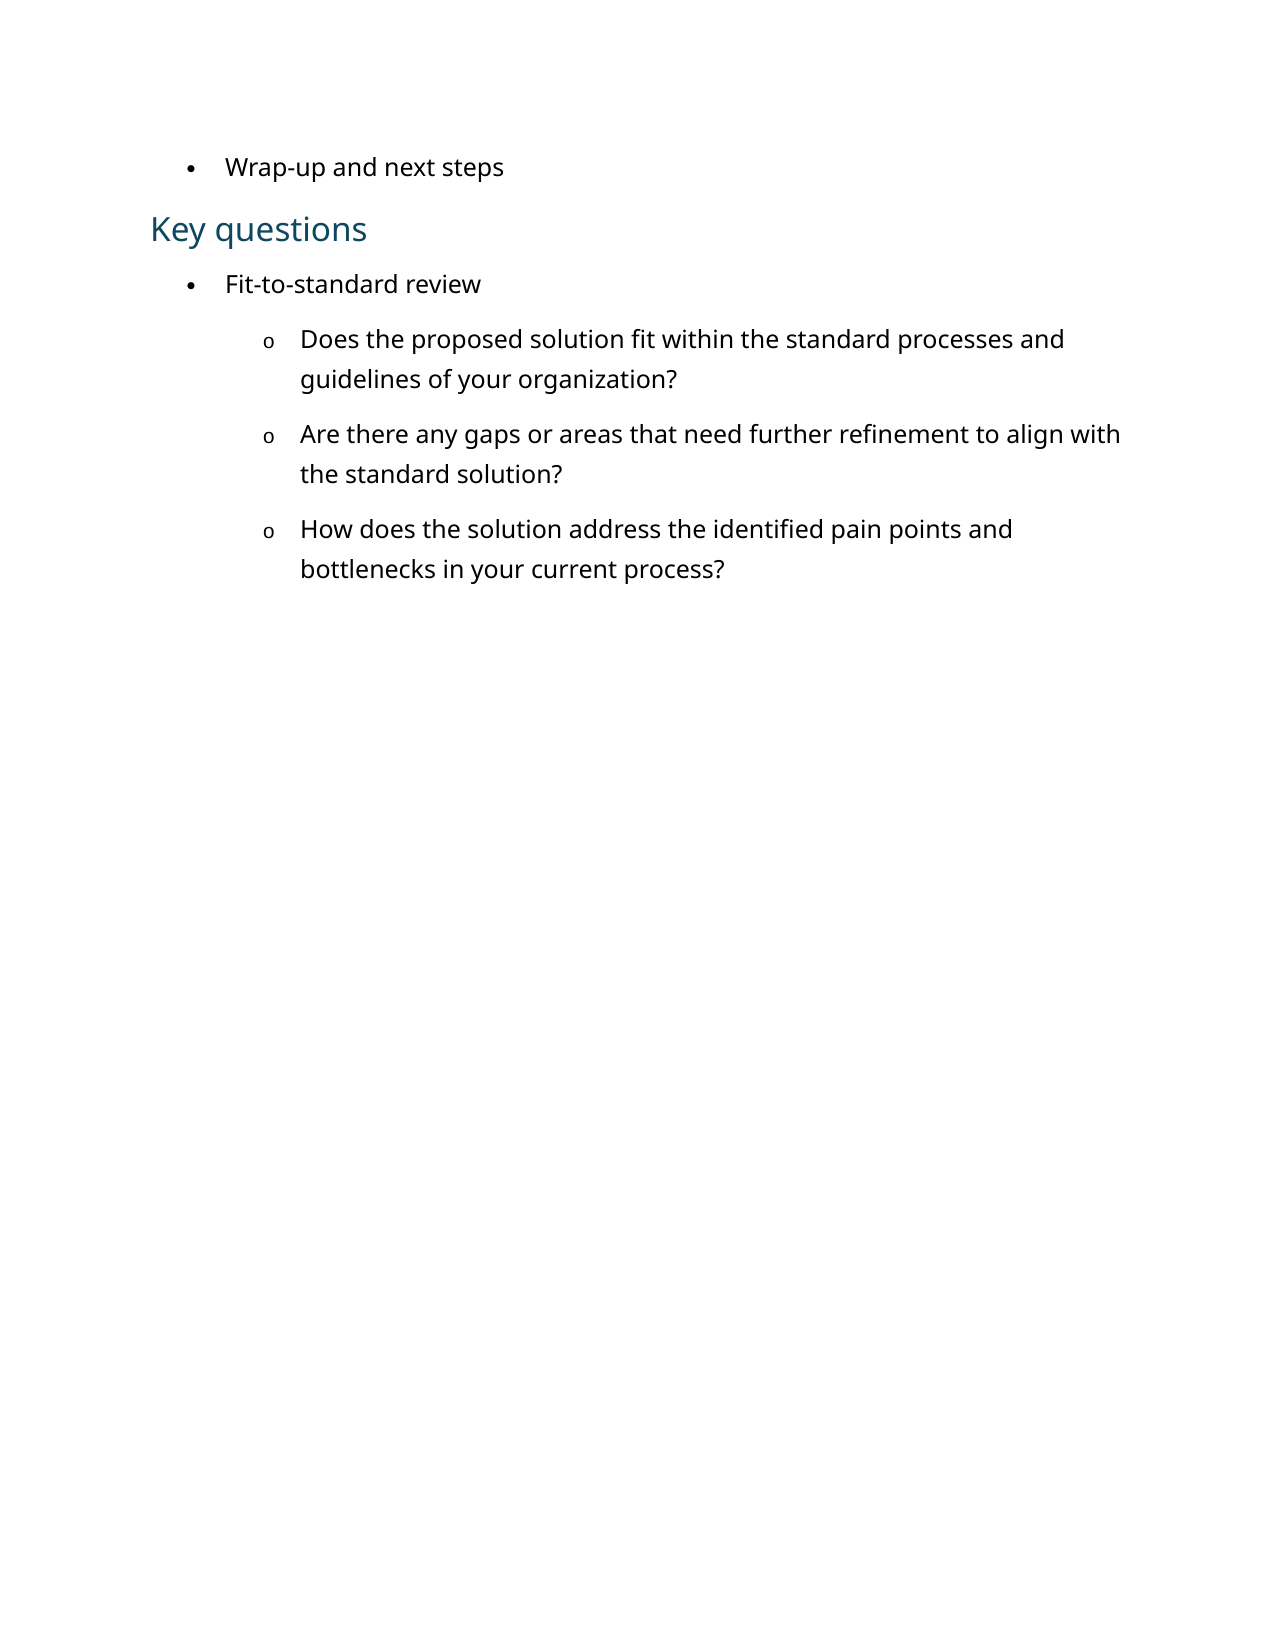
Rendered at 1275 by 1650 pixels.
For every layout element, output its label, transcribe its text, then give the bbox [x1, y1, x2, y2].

list Fit-to-standard review [187, 266, 1125, 300]
list How does the solution address the identified pain points and bottlenecks in your current process? [262, 512, 1125, 585]
list Are there any gaps or areas that need further refinement to align with the standard solution? [262, 417, 1125, 490]
list Wrap-up and next steps [187, 150, 1125, 184]
subtitle Key questions [150, 206, 1125, 251]
list Does the proposed solution fit within the standard processes and guidelines of your organization? [262, 322, 1125, 395]
